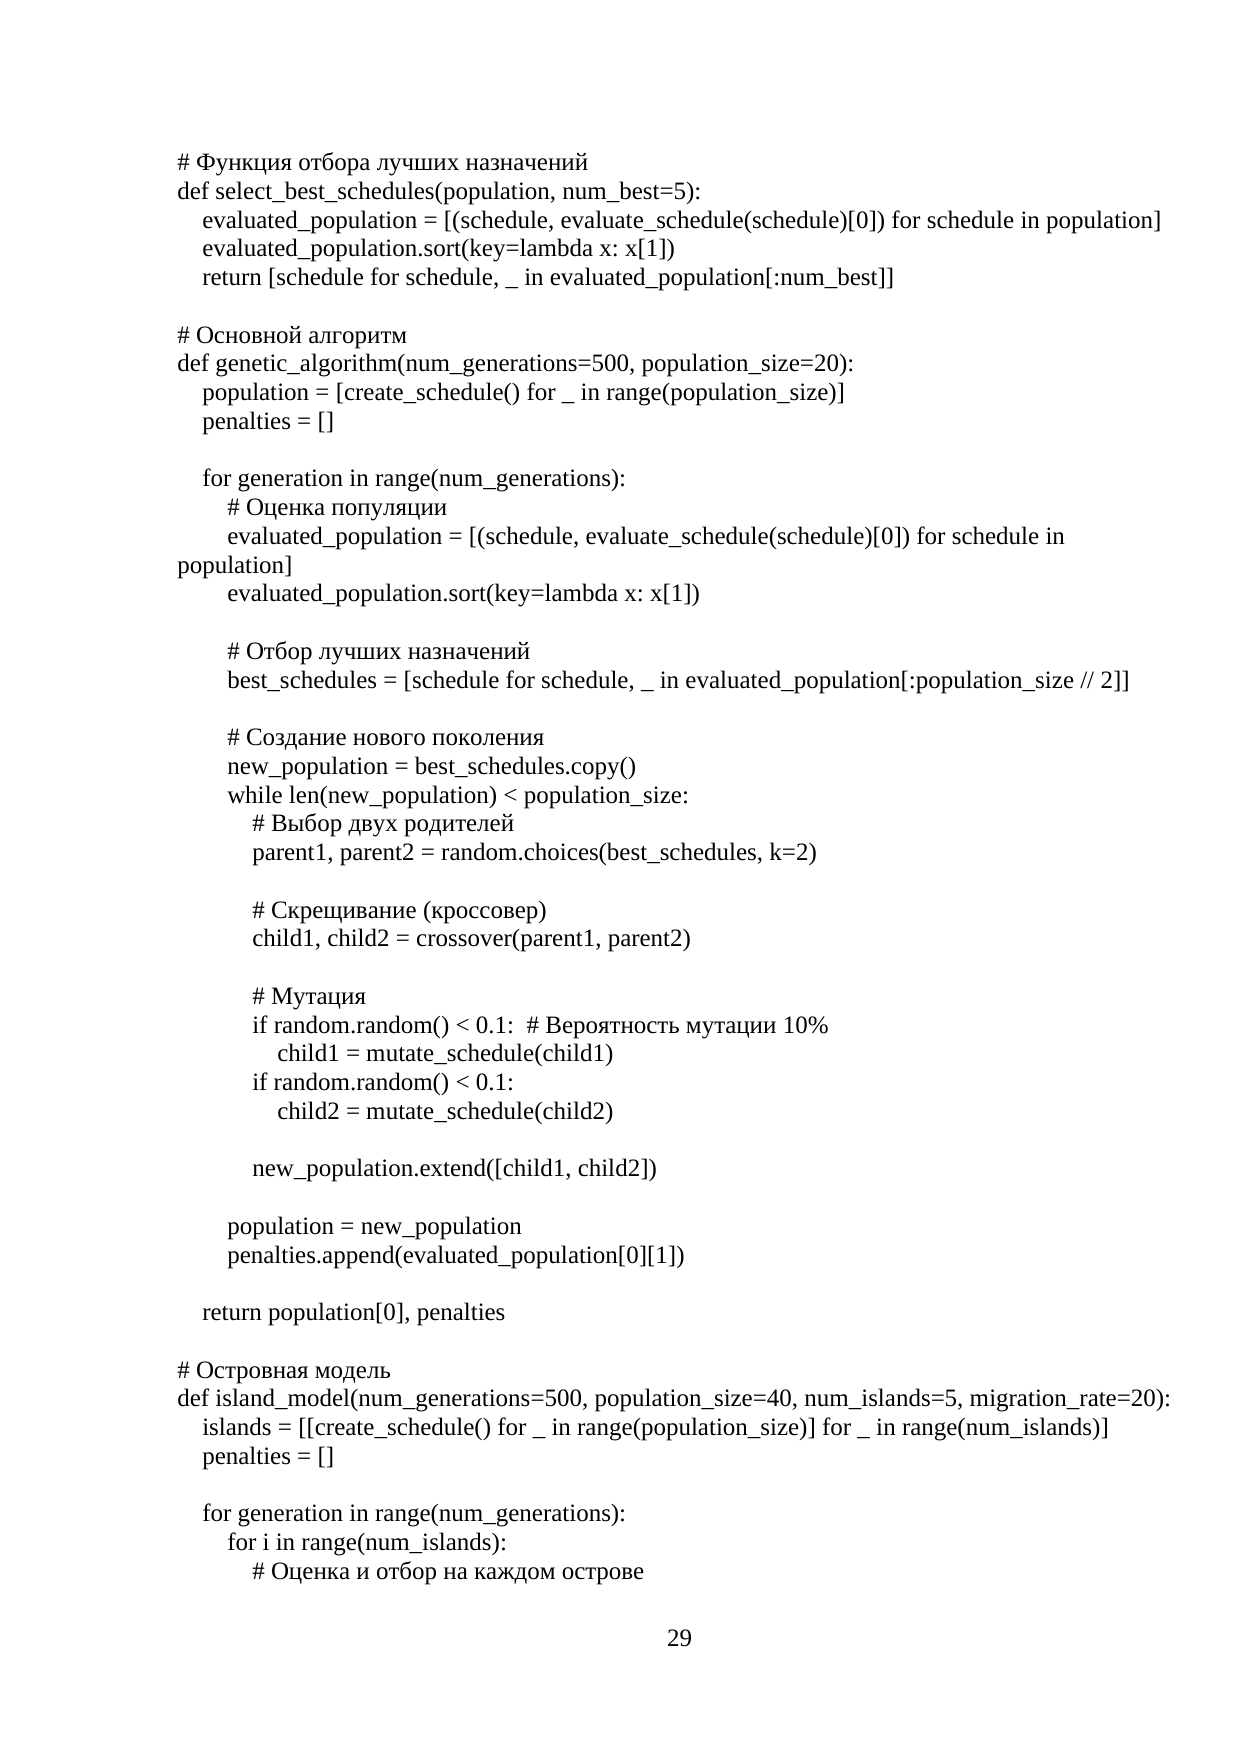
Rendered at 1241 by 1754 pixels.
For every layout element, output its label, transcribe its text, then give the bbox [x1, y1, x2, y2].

text penalties = [] [177, 406, 1182, 435]
text evaluated_population.sort(key=lambda x: x[1]) [177, 233, 1182, 262]
text # Мутация [177, 981, 1182, 1010]
text best_schedules = [schedule for schedule, _ in evaluated_population[:population_size // 2]] [177, 665, 1182, 693]
text return population[0], penalties [177, 1297, 1182, 1326]
text evaluated_population = [(schedule, evaluate_schedule(schedule)[0]) for schedule in population] [177, 521, 1182, 578]
text # Создание нового поколения [177, 722, 1182, 751]
text # Оценка и отбор на каждом острове [177, 1556, 1182, 1585]
text for i in range(num_islands): [177, 1527, 1182, 1556]
text return [schedule for schedule, _ in evaluated_population[:num_best]] [177, 262, 1182, 291]
text while len(new_population) < population_size: [177, 780, 1182, 808]
text # Выбор двух родителей [177, 808, 1182, 837]
text parent1, parent2 = random.choices(best_schedules, k=2) [177, 837, 1182, 866]
text if random.random() < 0.1: [177, 1067, 1182, 1096]
text child2 = mutate_schedule(child2) [177, 1096, 1182, 1125]
text evaluated_population.sort(key=lambda x: x[1]) [177, 578, 1182, 607]
text for generation in range(num_generations): [177, 463, 1182, 492]
text # Функция отбора лучших назначений [177, 147, 1182, 176]
text def island_model(num_generations=500, population_size=40, num_islands=5, migration_rate=20): [177, 1383, 1182, 1412]
text population = new_population [177, 1211, 1182, 1240]
text for generation in range(num_generations): [177, 1498, 1182, 1527]
text new_population = best_schedules.copy() [177, 751, 1182, 780]
text new_population.extend([child1, child2]) [177, 1153, 1182, 1182]
text penalties.append(evaluated_population[0][1]) [177, 1240, 1182, 1268]
text # Островная модель [177, 1355, 1182, 1383]
text # Отбор лучших назначений [177, 636, 1182, 665]
text child1, child2 = crossover(parent1, parent2) [177, 923, 1182, 952]
text # Скрещивание (кроссовер) [177, 895, 1182, 923]
text evaluated_population = [(schedule, evaluate_schedule(schedule)[0]) for schedule in population] [177, 205, 1182, 233]
text islands = [[create_schedule() for _ in range(population_size)] for _ in range(num_islands)] [177, 1412, 1182, 1441]
text child1 = mutate_schedule(child1) [177, 1038, 1182, 1067]
text population = [create_schedule() for _ in range(population_size)] [177, 377, 1182, 406]
text penalties = [] [177, 1441, 1182, 1470]
text def genetic_algorithm(num_generations=500, population_size=20): [177, 348, 1182, 377]
text # Оценка популяции [177, 492, 1182, 521]
text # Основной алгоритм [177, 320, 1182, 348]
text if random.random() < 0.1: # Вероятность мутации 10% [177, 1010, 1182, 1038]
text def select_best_schedules(population, num_best=5): [177, 176, 1182, 205]
